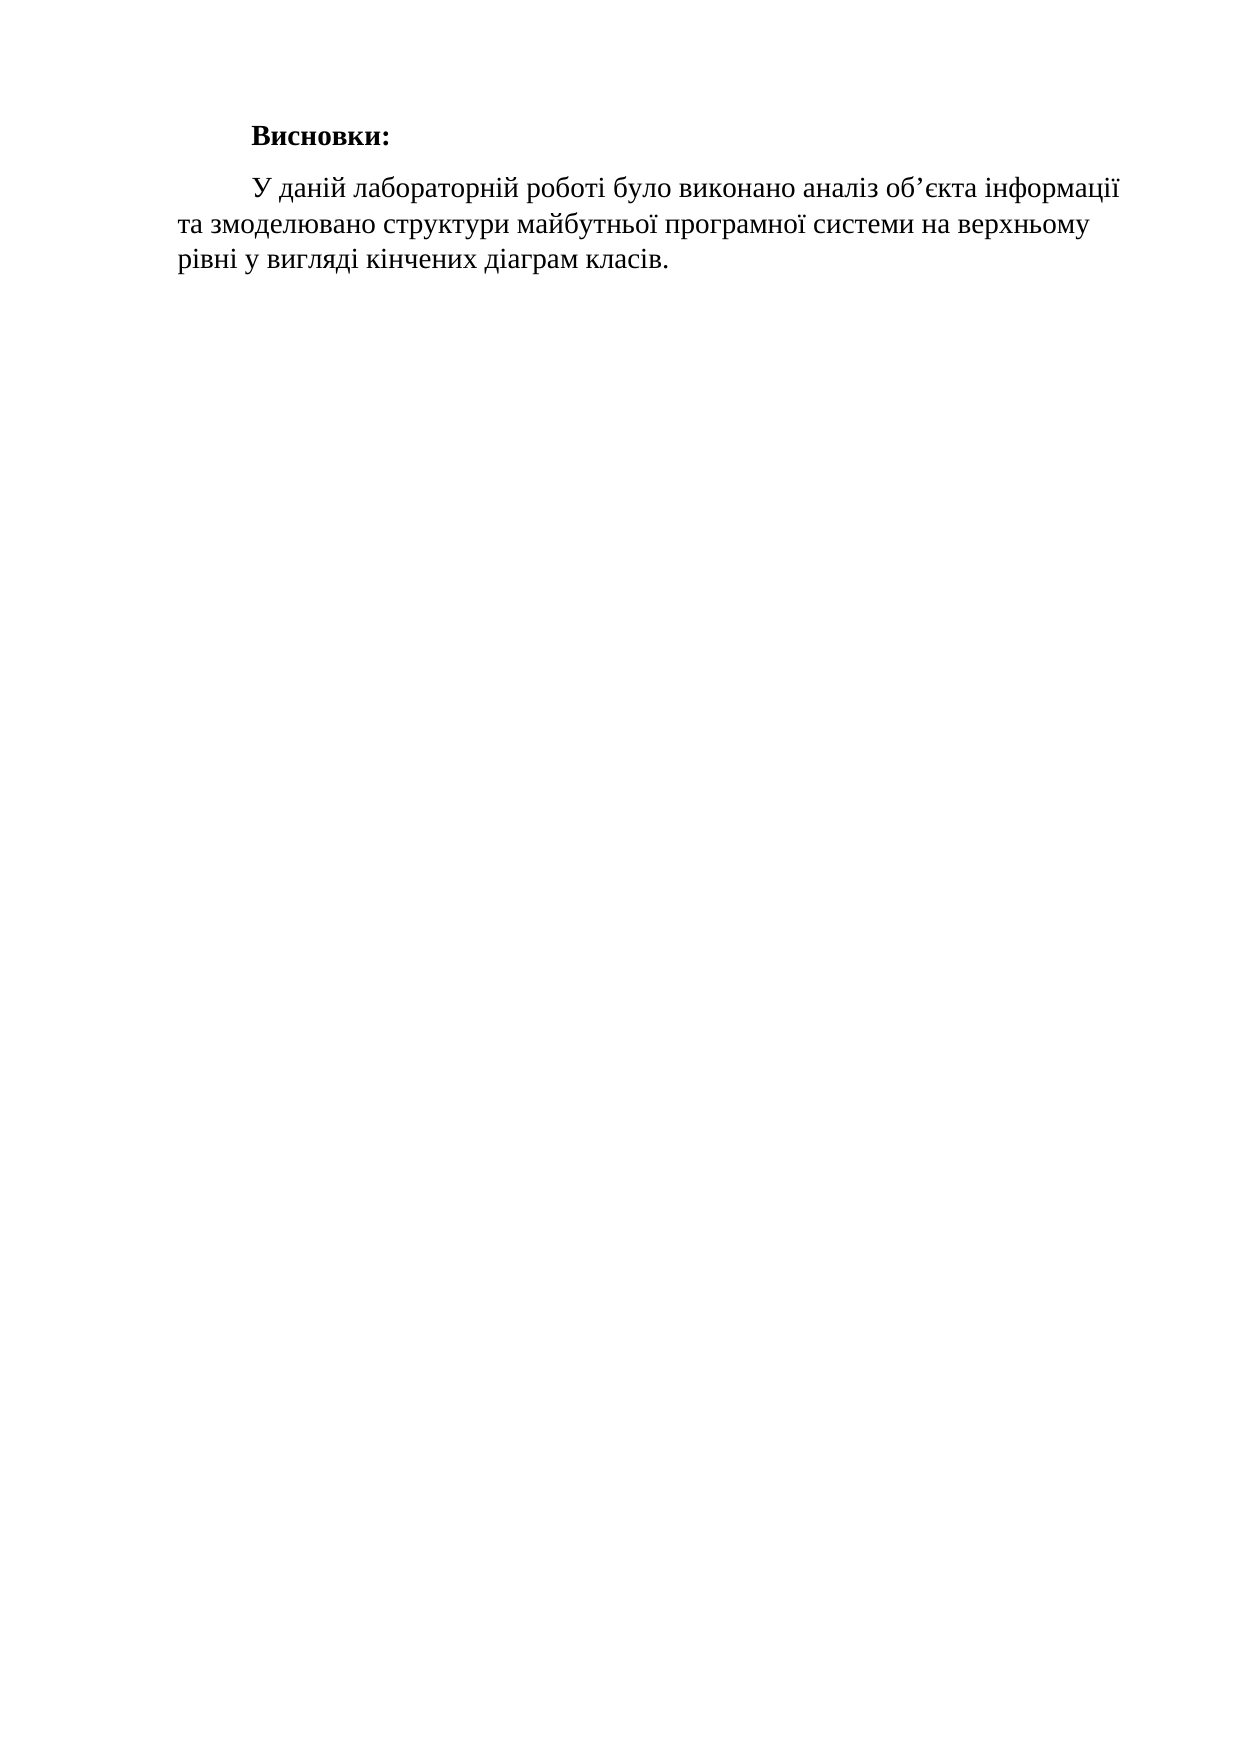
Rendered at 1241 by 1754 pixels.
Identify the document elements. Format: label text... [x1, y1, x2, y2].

text У даній лабораторній роботі було виконано аналіз об’єкта інформації та змоделювано структури майбутньої програмної системи на верхньому рівні у вигляді кінчених діаграм класів. [177, 170, 1152, 275]
text Висновки: [177, 118, 1152, 152]
